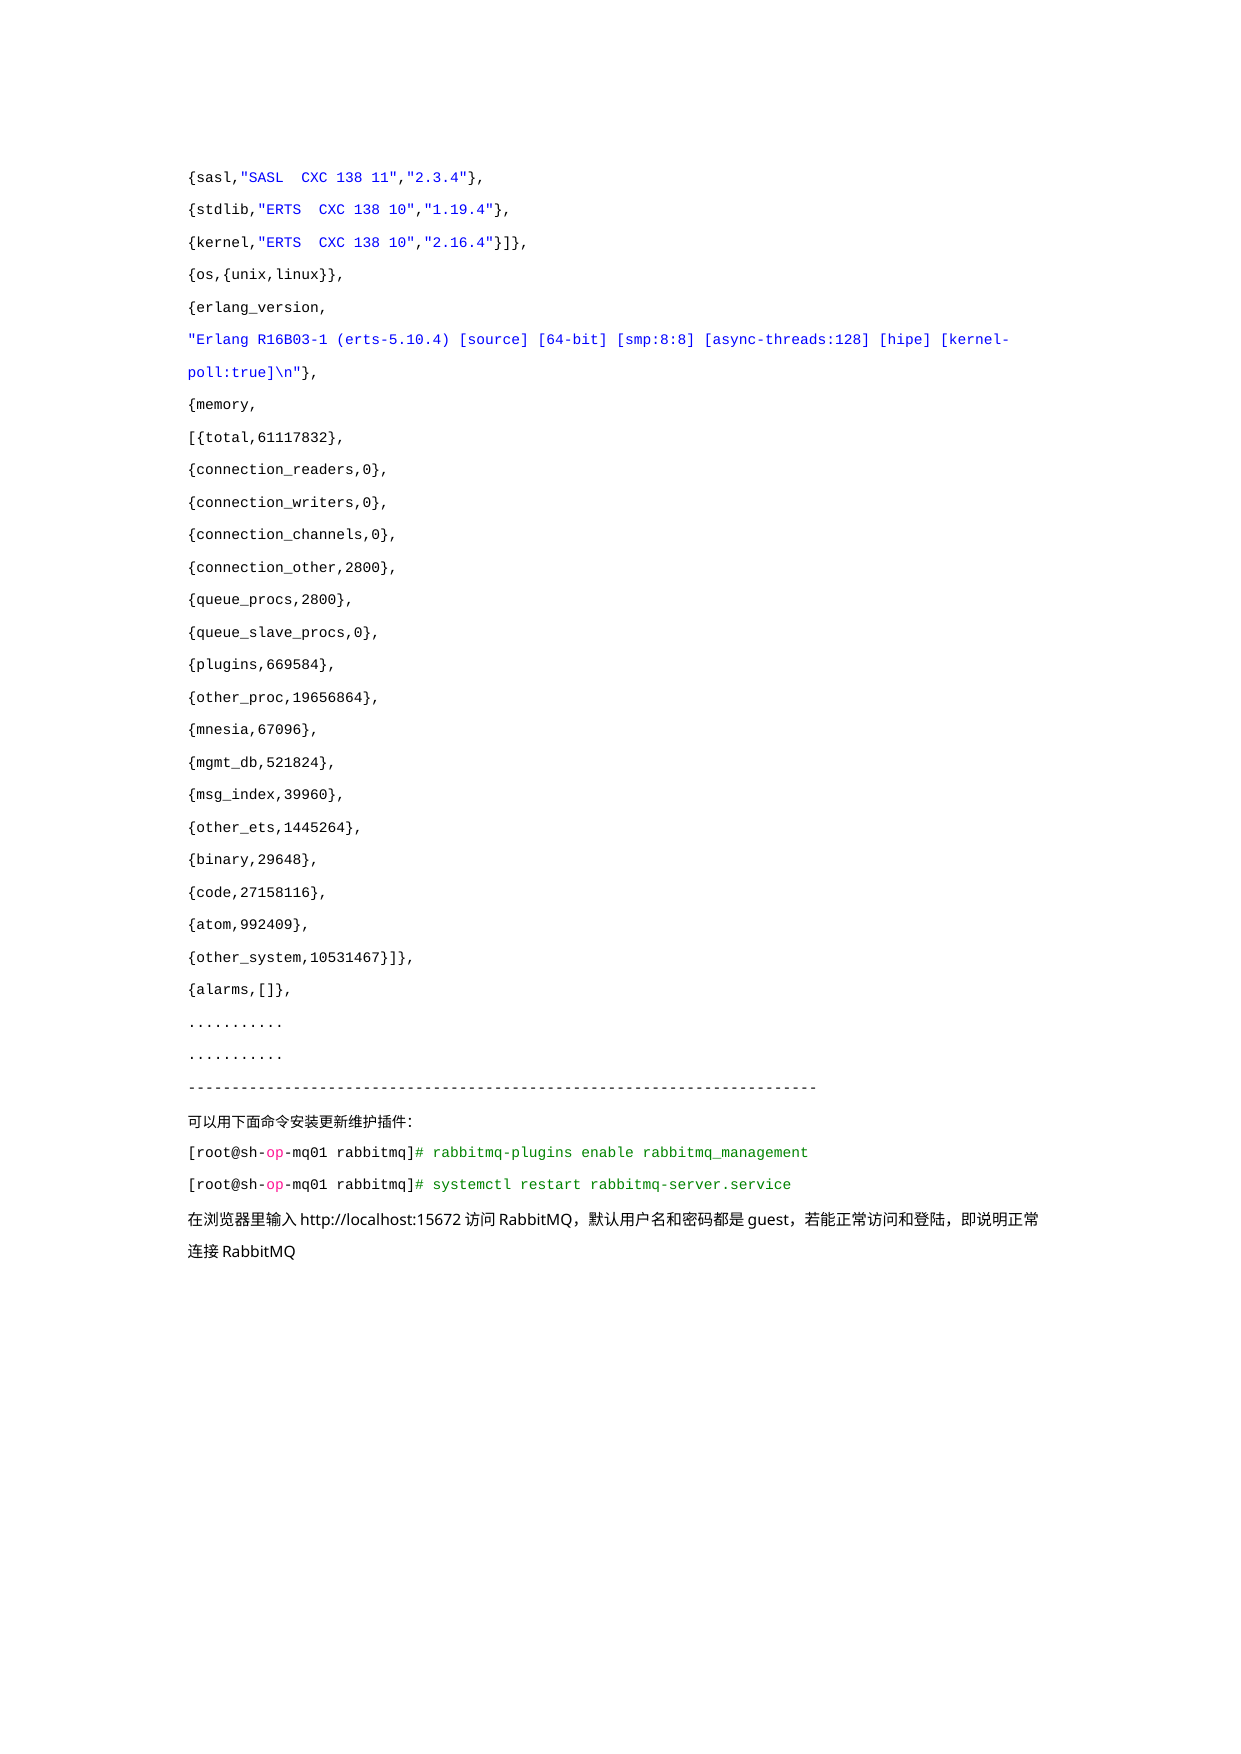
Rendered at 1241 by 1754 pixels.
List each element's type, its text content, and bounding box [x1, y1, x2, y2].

text 可以用下面命令安装更新维护插件： [187, 1104, 1053, 1137]
text {queue_procs,2800}, [187, 584, 1053, 617]
text {other_system,10531467}]}, [187, 942, 1053, 974]
text {mnesia,67096}, [187, 714, 1053, 747]
text {connection_readers,0}, [187, 454, 1053, 487]
text [{total,61117832}, [187, 422, 1053, 454]
text {os,{unix,linux}}, [187, 259, 1053, 292]
text ------------------------------------------------------------------------ [187, 1072, 1053, 1104]
text {msg_index,39960}, [187, 779, 1053, 812]
text {erlang_version, [187, 292, 1053, 324]
text {memory, [187, 389, 1053, 422]
text [root@sh-op-mq01 rabbitmq]# systemctl restart rabbitmq-server.service [187, 1169, 1053, 1202]
text {alarms,[]}, [187, 974, 1053, 1007]
text {connection_other,2800}, [187, 552, 1053, 584]
text {atom,992409}, [187, 909, 1053, 942]
text "Erlang R16B03-1 (erts-5.10.4) [source] [64-bit] [smp:8:8] [async-threads:128] [hipe] [kernel-poll:true]\n"}, [187, 324, 1053, 389]
text ........... [187, 1007, 1053, 1039]
text {plugins,669584}, [187, 649, 1053, 682]
text {connection_channels,0}, [187, 519, 1053, 552]
text {queue_slave_procs,0}, [187, 617, 1053, 649]
text 在浏览器里输入http://localhost:15672访问RabbitMQ，默认用户名和密码都是guest，若能正常访问和登陆，即说明正常连接RabbitMQ [187, 1202, 1053, 1267]
text {other_ets,1445264}, [187, 812, 1053, 844]
text {binary,29648}, [187, 844, 1053, 877]
text {other_proc,19656864}, [187, 682, 1053, 714]
text {kernel,"ERTS CXC 138 10","2.16.4"}]}, [187, 227, 1053, 259]
text {stdlib,"ERTS CXC 138 10","1.19.4"}, [187, 194, 1053, 227]
text {code,27158116}, [187, 877, 1053, 909]
text {mgmt_db,521824}, [187, 747, 1053, 779]
text {connection_writers,0}, [187, 487, 1053, 519]
text {sasl,"SASL CXC 138 11","2.3.4"}, [187, 162, 1053, 194]
text ........... [187, 1039, 1053, 1072]
text [root@sh-op-mq01 rabbitmq]# rabbitmq-plugins enable rabbitmq_management [187, 1137, 1053, 1169]
